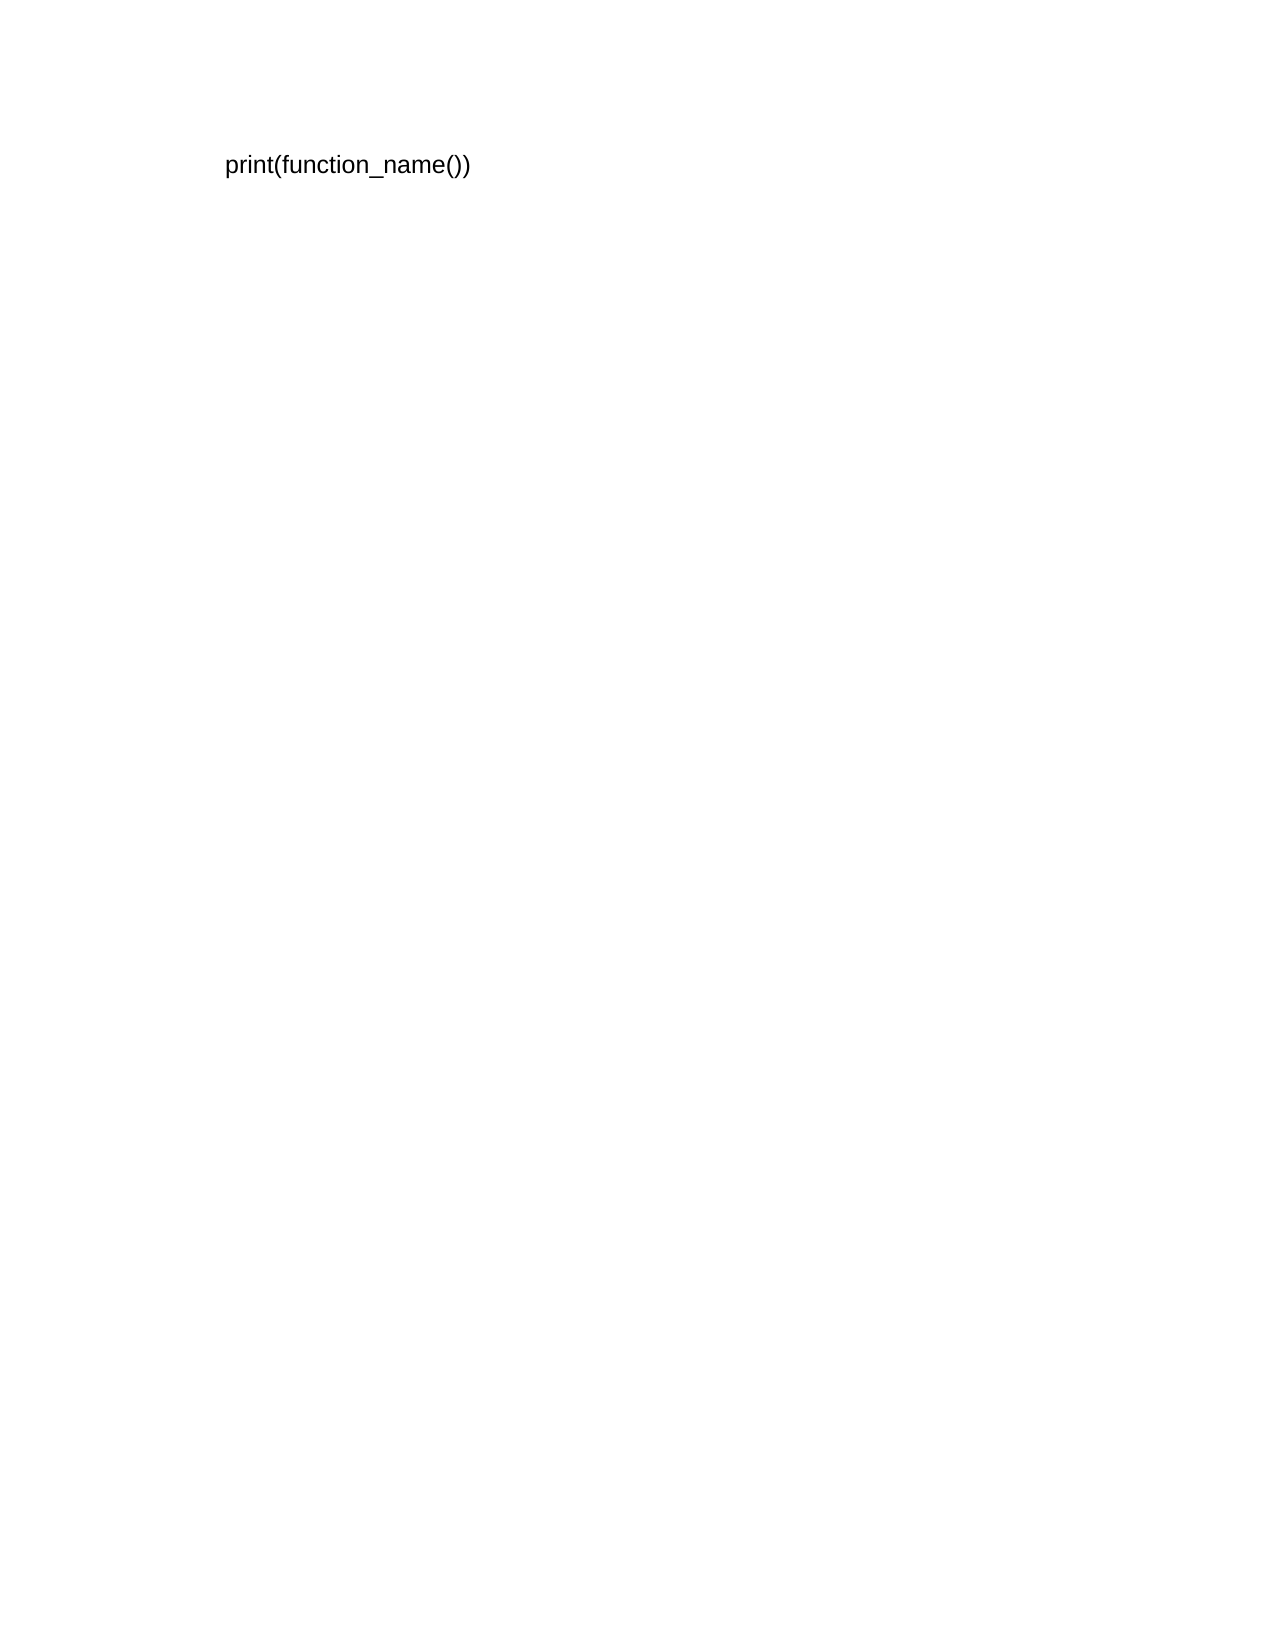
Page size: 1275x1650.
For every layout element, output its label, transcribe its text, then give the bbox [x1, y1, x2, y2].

text print(function_name()) [225, 150, 1125, 179]
